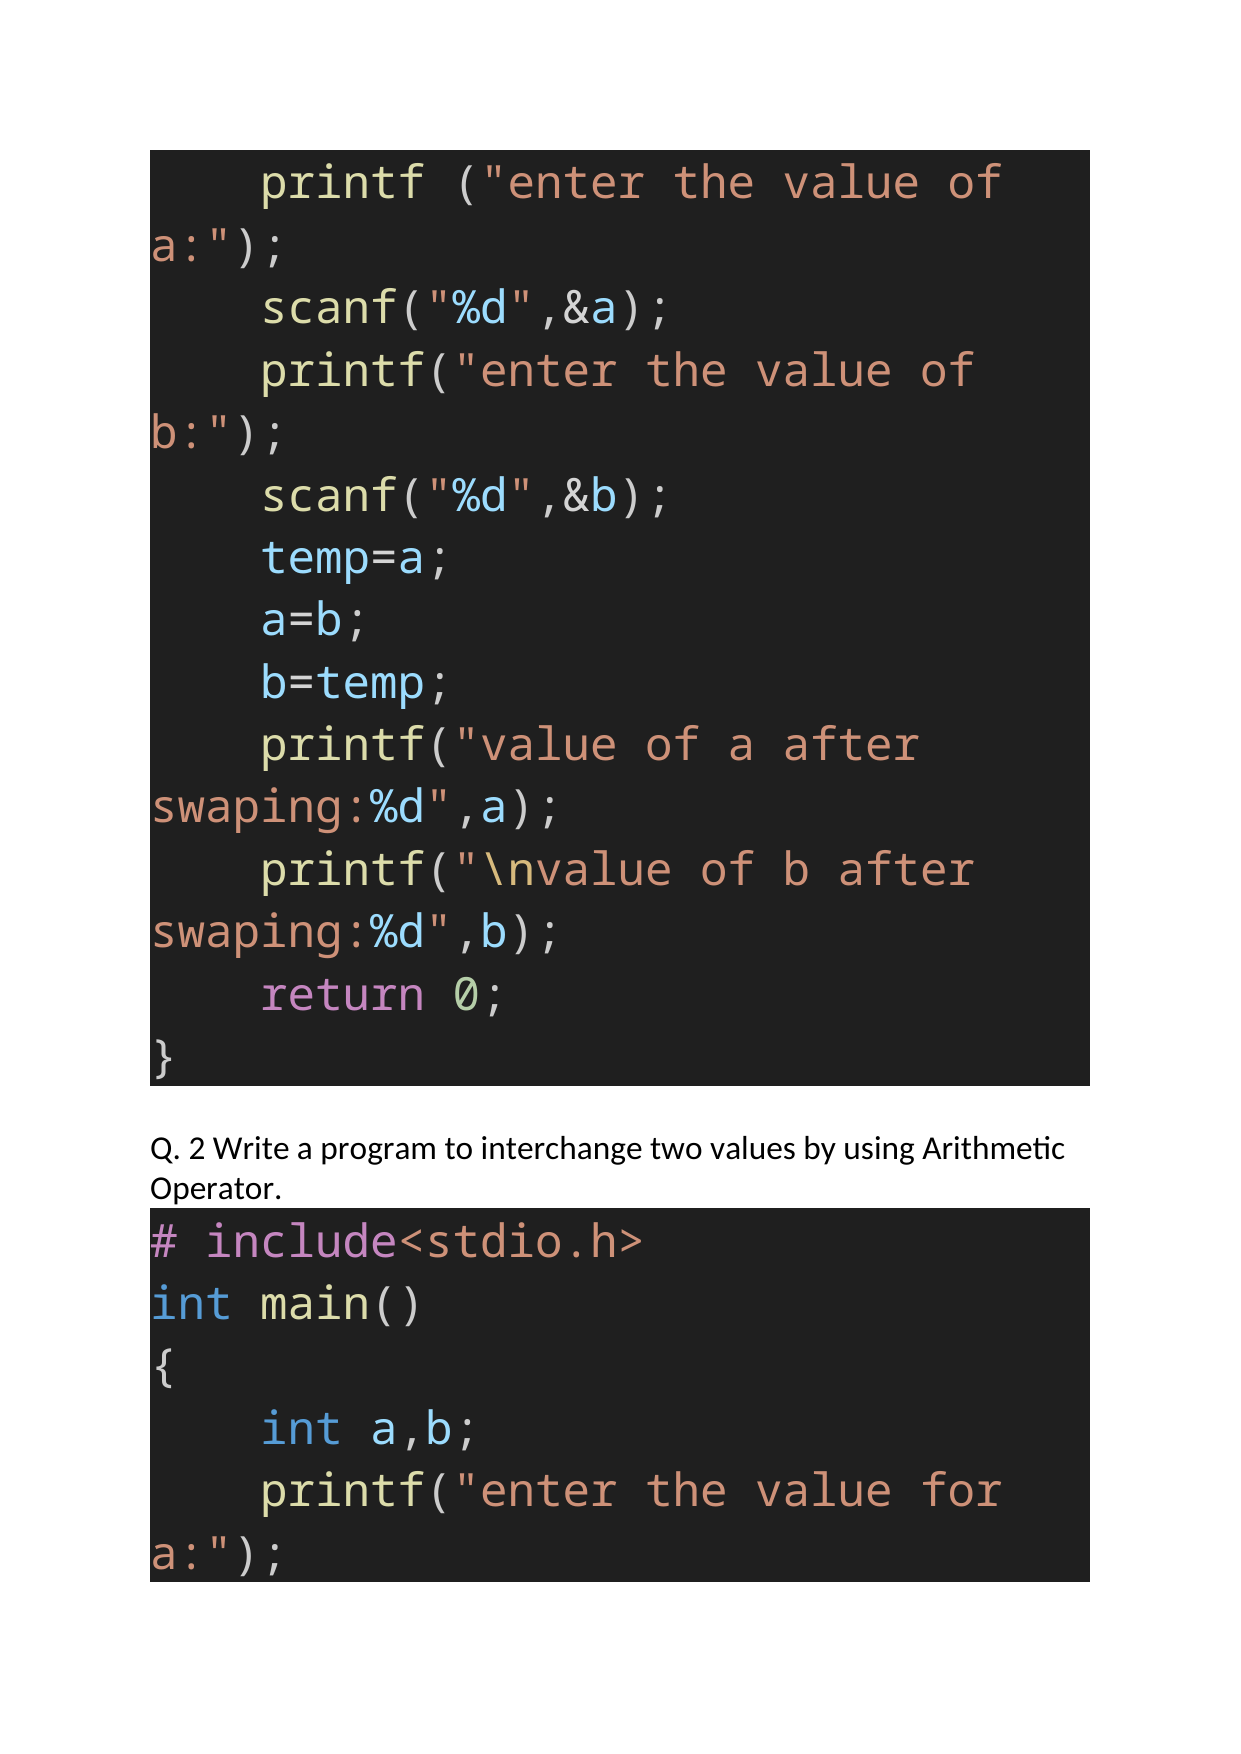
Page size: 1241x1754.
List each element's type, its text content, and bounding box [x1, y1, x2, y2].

text temp=a; [150, 524, 1090, 587]
text printf("enter the value for a:"); [150, 1458, 1090, 1582]
text } [150, 1023, 1090, 1086]
text printf("enter the value of b:"); [150, 337, 1090, 462]
text # include<stdio.h> [150, 1208, 1090, 1271]
text a=b; [150, 587, 1090, 649]
text printf ("enter the value of a:"); [150, 150, 1090, 275]
text b=temp; [150, 649, 1090, 712]
text scanf("%d",&a); [150, 275, 1090, 337]
text int a,b; [150, 1395, 1090, 1458]
text printf("\nvalue of b after swaping:%d",b); [150, 836, 1090, 961]
text return 0; [150, 961, 1090, 1023]
text scanf("%d",&b); [150, 462, 1090, 524]
text printf("value of a after swaping:%d",a); [150, 712, 1090, 836]
text int main() [150, 1271, 1090, 1333]
text { [150, 1333, 1090, 1395]
text Q. 2 Write a program to interchange two values by using Arithmetic Operator. [150, 1127, 1090, 1208]
